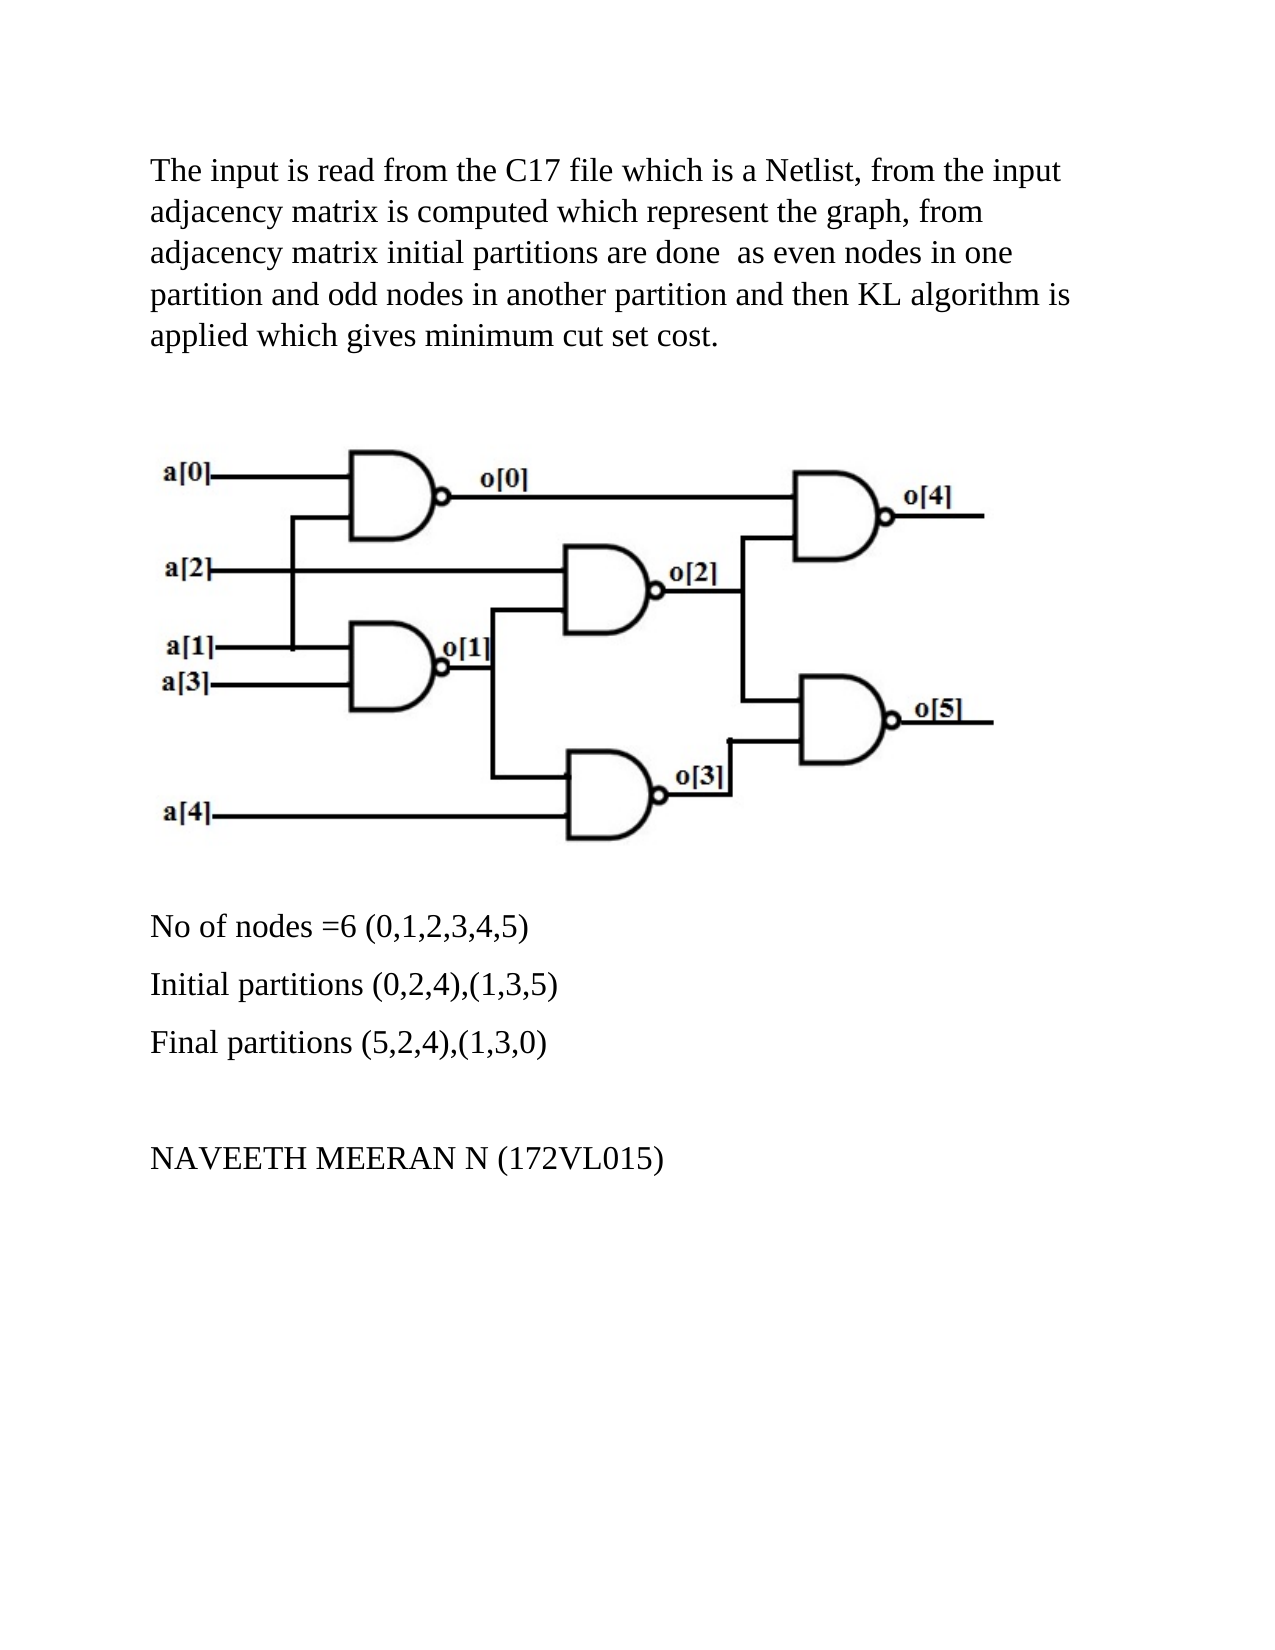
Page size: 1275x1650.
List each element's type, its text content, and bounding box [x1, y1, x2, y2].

text Final partitions (5,2,4),(1,3,0) [150, 1023, 1125, 1061]
text The input is read from the C17 file which is a Netlist, from the input adjacency matrix is computed which represent the graph, from adjacency matrix initial partitions are done as even nodes in one partition and odd nodes in another partition and then KL algorithm is applied which gives minimum cut set cost. [150, 150, 1125, 354]
text NAVEETH MEERAN N (172VL015) [150, 1139, 1125, 1177]
text Initial partitions (0,2,4),(1,3,5) [150, 964, 1125, 1003]
text No of nodes =6 (0,1,2,3,4,5) [150, 907, 1125, 945]
picture [150, 431, 1019, 888]
